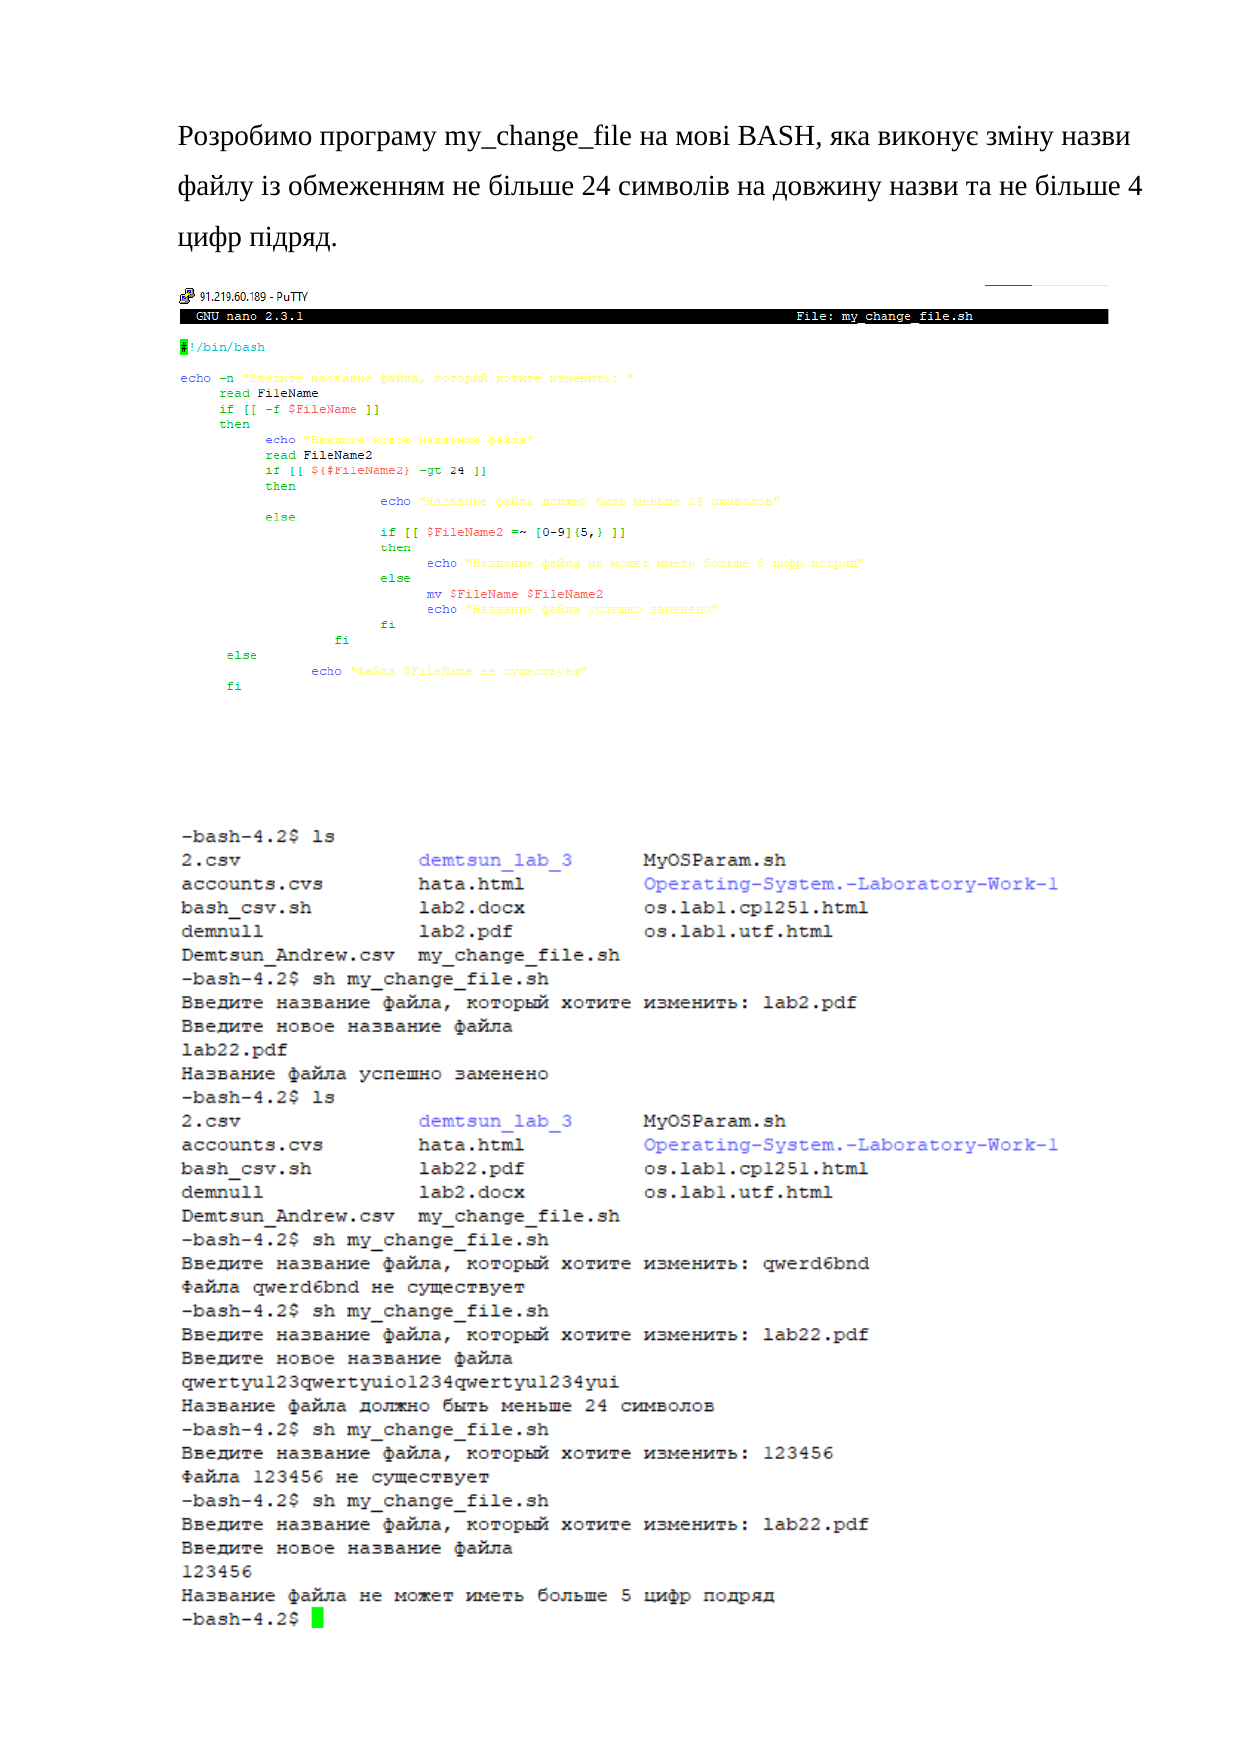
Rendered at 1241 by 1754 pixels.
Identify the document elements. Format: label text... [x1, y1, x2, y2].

picture [177, 285, 1109, 729]
text Розробимо програму my_change_file на мові BASH, яка виконує зміну назви файлу із обмеженням не більше 24 символів на довжину назви та не більше 4 цифр підряд. [177, 118, 1152, 252]
picture [177, 826, 1174, 1628]
